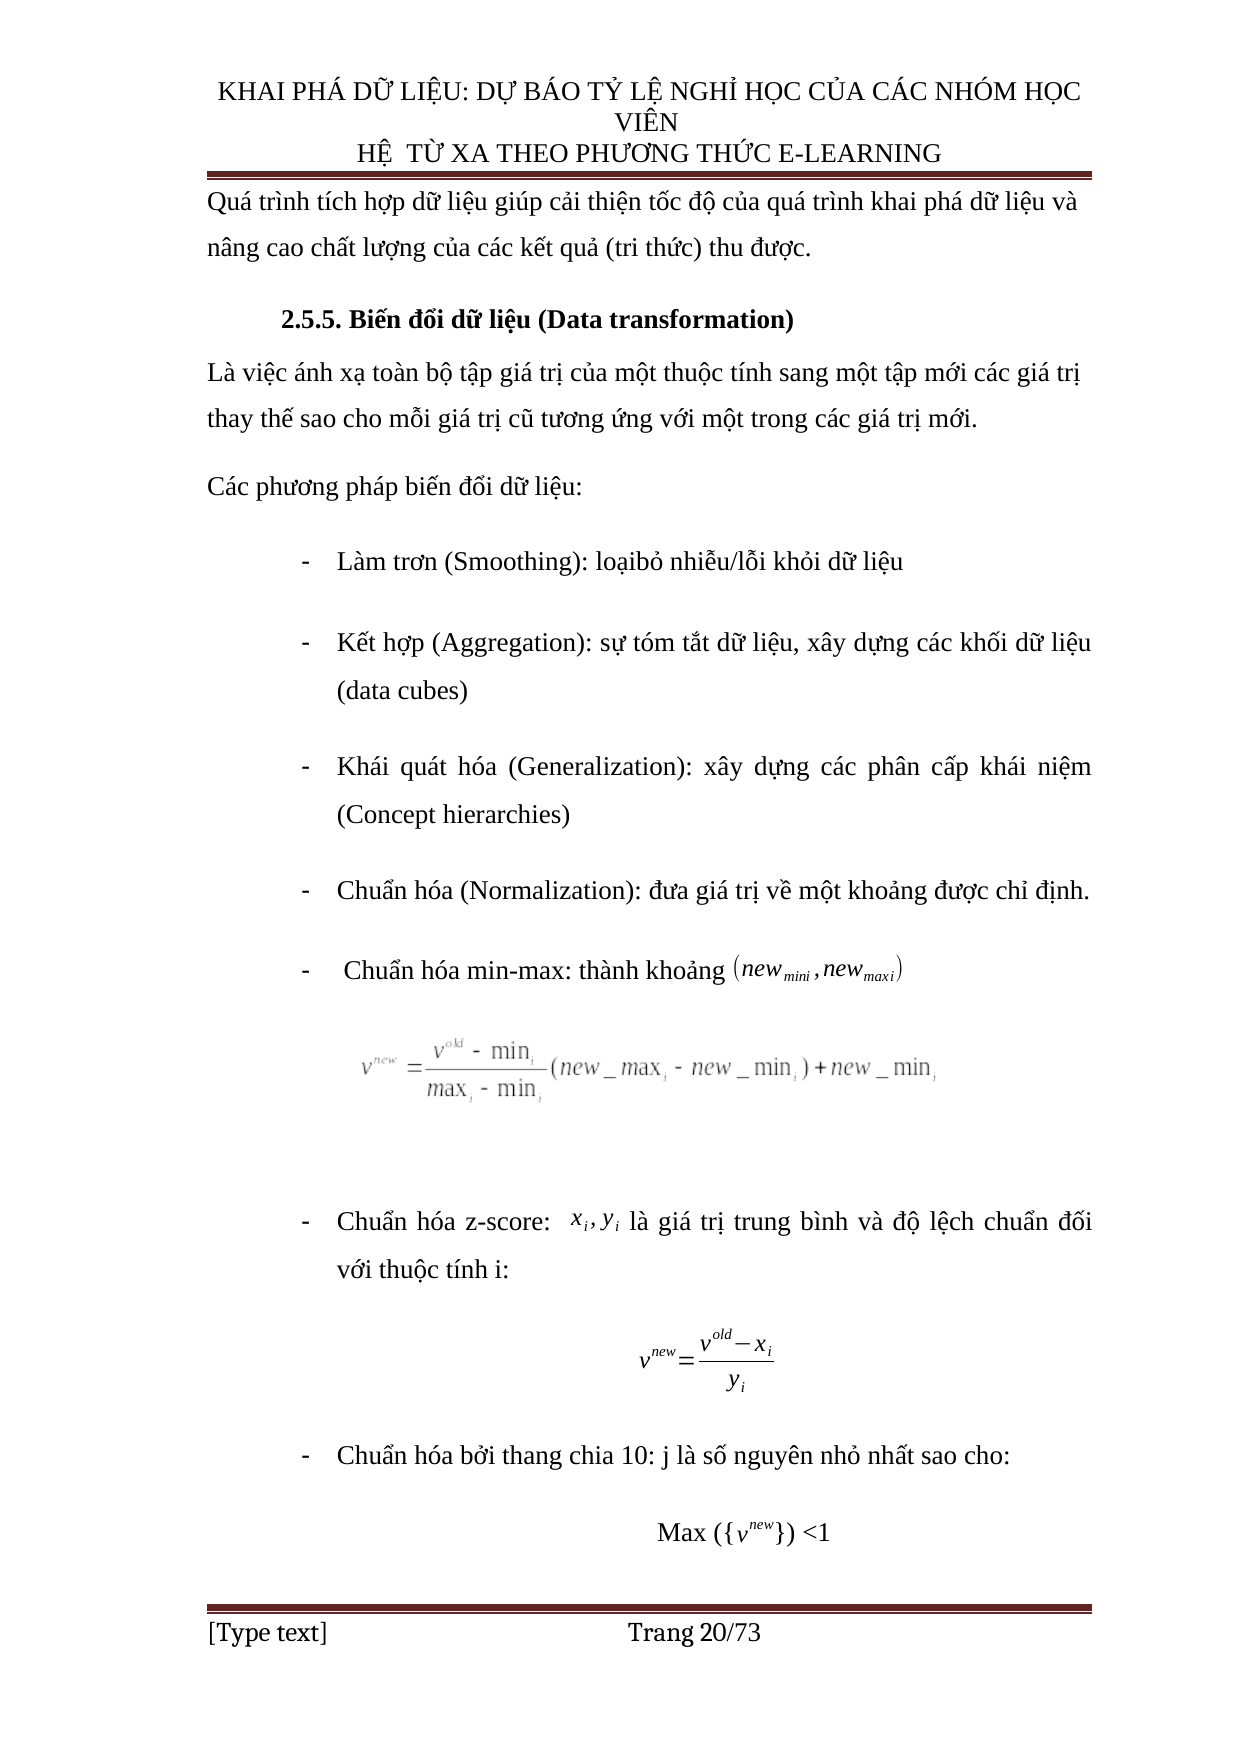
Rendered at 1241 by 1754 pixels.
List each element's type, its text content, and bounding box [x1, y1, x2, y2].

text Là việc ánh xạ toàn bộ tập giá trị của một thuộc tính sang một tập mới các giá trị thay thế sao cho mỗi giá trị cũ tương ứng với một trong các giá trị mới. [207, 356, 1092, 434]
list Max ({}) <1 [637, 1516, 1092, 1547]
list Chuẩn hóa z-score: là giá trị trung bình và độ lệch chuẩn đối với thuộc tính i: [301, 1201, 1092, 1284]
list Chuẩn hóa (Normalization): đưa giá trị về một khoảng được chỉ định. [301, 870, 1092, 907]
subtitle Biến đổi dữ liệu (Data transformation) [281, 303, 1092, 334]
list Kết hợp (Aggregation): sự tóm tắt dữ liệu, xây dựng các khối dữ liệu (data cubes) [301, 622, 1092, 706]
text Quá trình tích hợp dữ liệu giúp cải thiện tốc độ của quá trình khai phá dữ liệu và nâng cao chất lượng của các kết quả (tri thức) thu được. [207, 185, 1092, 262]
list Khái quát hóa (Generalization): xây dựng các phân cấp khái niệm (Concept hierarchies) [301, 746, 1092, 830]
list Chuẩn hóa min-max: thành khoảng [301, 951, 1092, 987]
list Làm trơn (Smoothing): loạibỏ nhiễu/lỗi khỏi dữ liệu [301, 542, 1092, 579]
text Các phương pháp biến đổi dữ liệu: [207, 470, 1092, 501]
list Chuẩn hóa bởi thang chia 10: j là số nguyên nhỏ nhất sao cho: [301, 1435, 1092, 1472]
